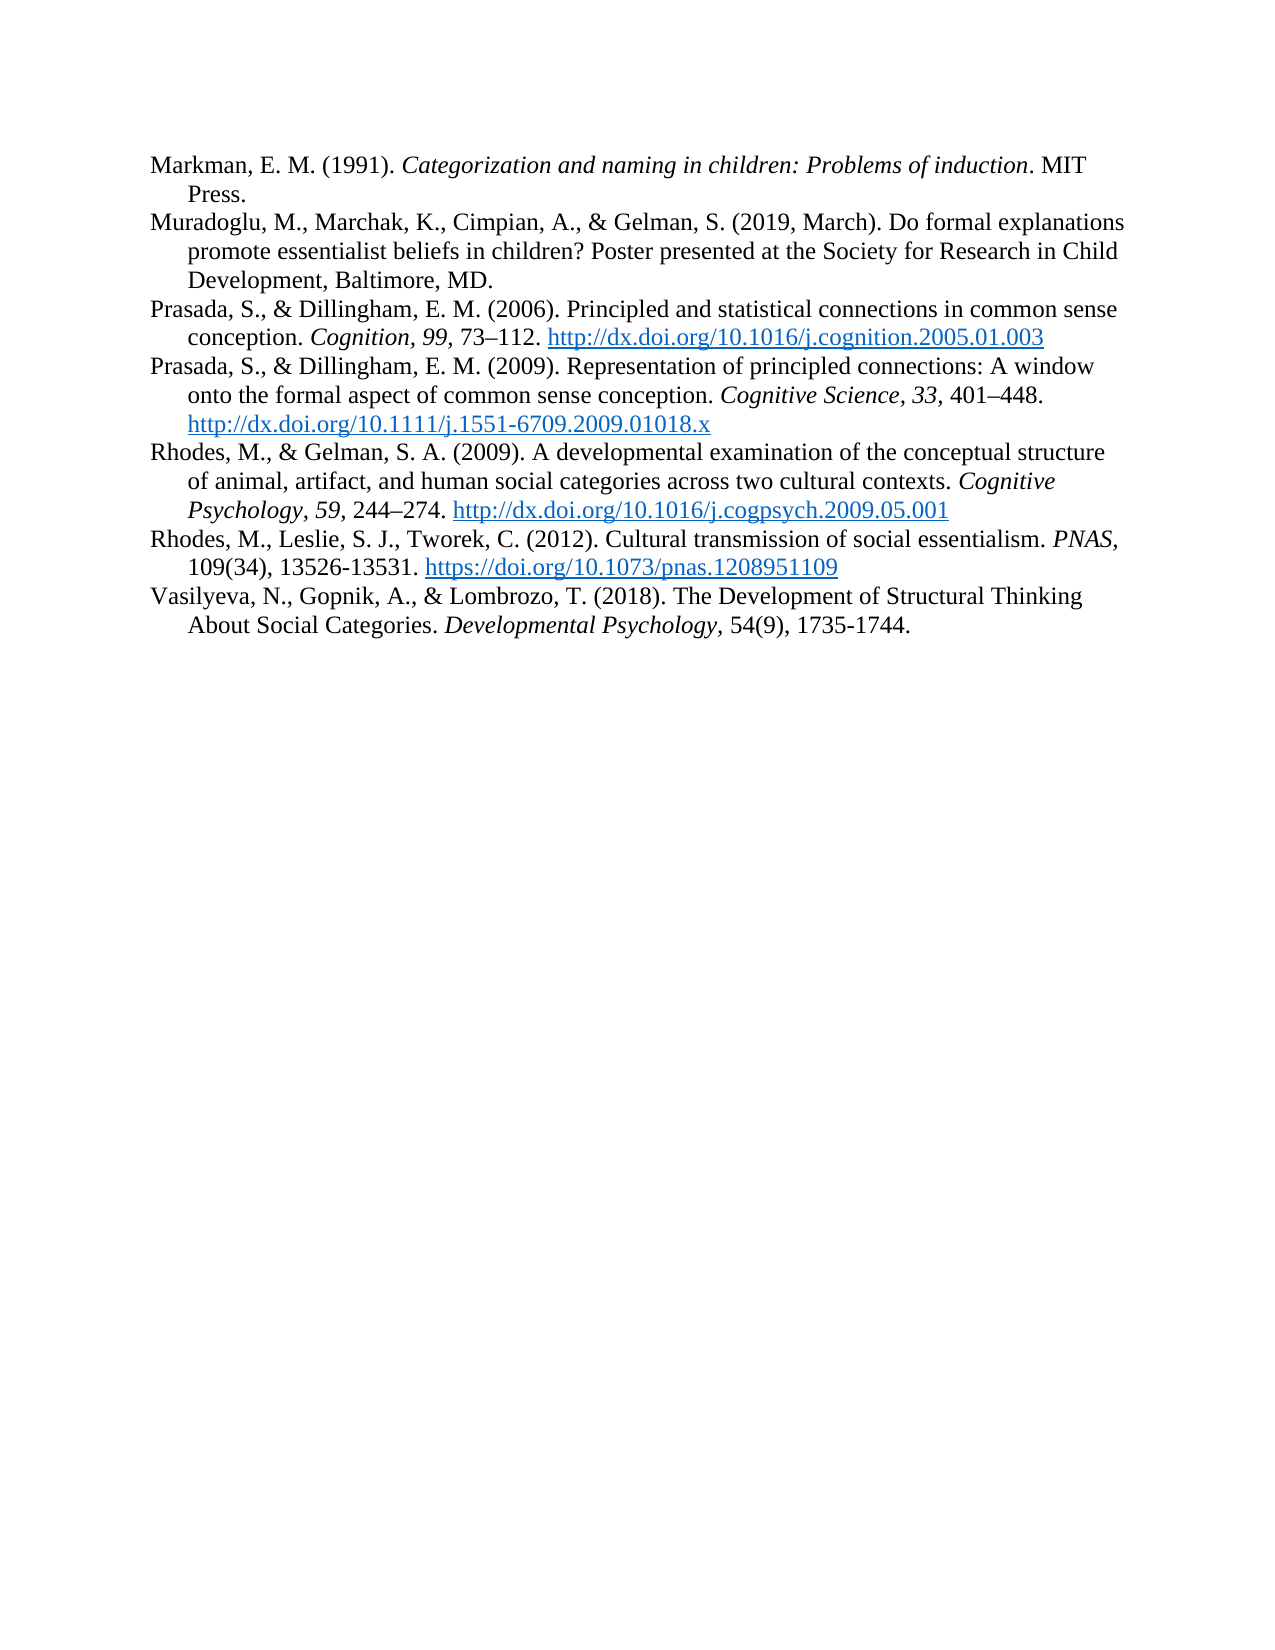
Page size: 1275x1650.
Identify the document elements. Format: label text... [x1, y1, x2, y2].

text Rhodes, M., Leslie, S. J., Tworek, C. (2012). Cultural transmission of social essentialism. PNAS, 109(34), 13526-13531. https://doi.org/10.1073/pnas.1208951109 [150, 524, 1125, 581]
text Prasada, S., & Dillingham, E. M. (2006). Principled and statistical connections in common sense conception. Cognition, 99, 73–112. http://dx.doi.org/10.1016/j.cognition.2005.01.003 [150, 294, 1125, 351]
text Vasilyeva, N., Gopnik, A., & Lombrozo, T. (2018). The Development of Structural Thinking About Social Categories. Developmental Psychology, 54(9), 1735-1744. [150, 581, 1125, 639]
text Rhodes, M., & Gelman, S. A. (2009). A developmental examination of the conceptual structure of animal, artifact, and human social categories across two cultural contexts. Cognitive Psychology, 59, 244–274. http://dx.doi.org/10.1016/j.cogpsych.2009.05.001 [150, 437, 1125, 524]
text Prasada, S., & Dillingham, E. M. (2009). Representation of principled connections: A window onto the formal aspect of common sense conception. Cognitive Science, 33, 401–448. http://dx.doi.org/10.1111/j.1551-6709.2009.01018.x [150, 351, 1125, 437]
text Muradoglu, M., Marchak, K., Cimpian, A., & Gelman, S. (2019, March). Do formal explanations promote essentialist beliefs in children? Poster presented at the Society for Research in Child Development, Baltimore, MD. [150, 207, 1125, 294]
text Markman, E. M. (1991). Categorization and naming in children: Problems of induction. MIT Press. [150, 150, 1125, 207]
